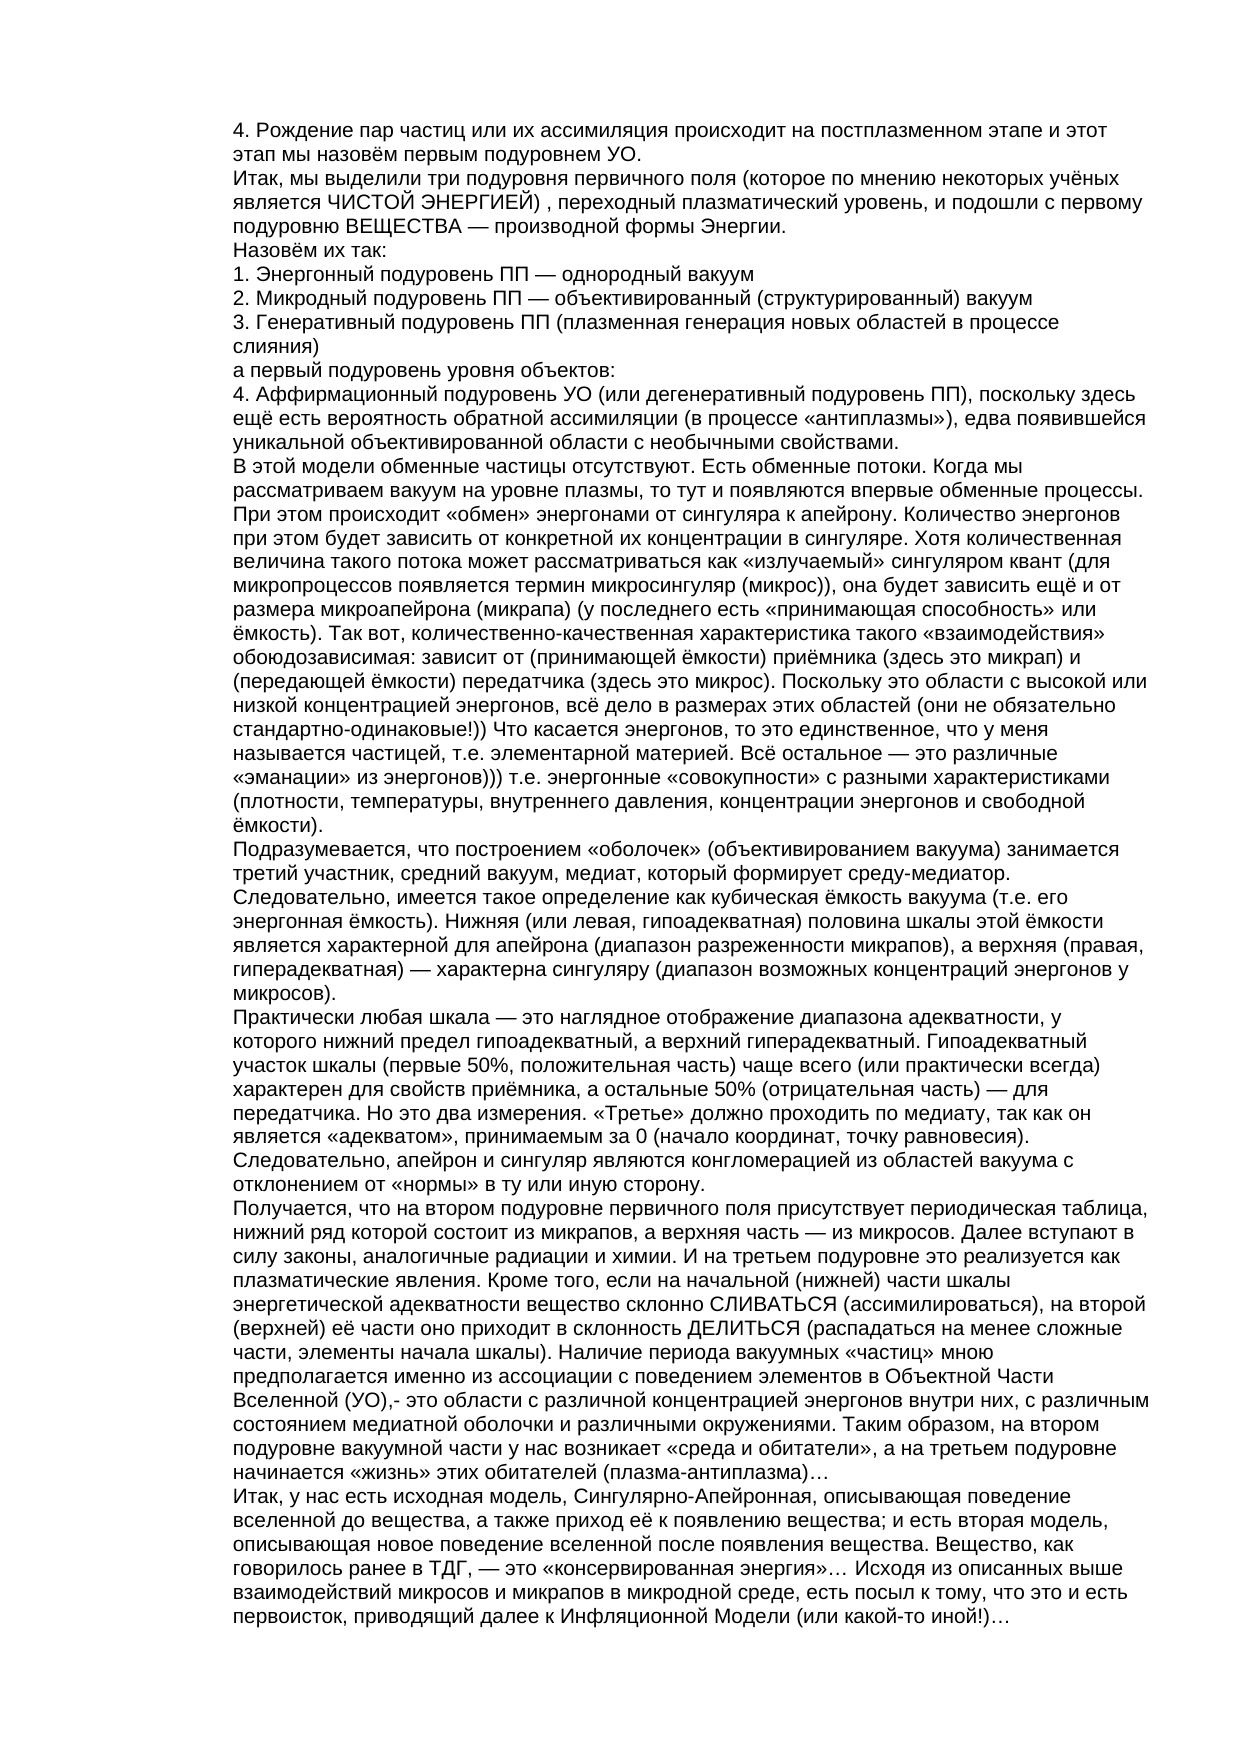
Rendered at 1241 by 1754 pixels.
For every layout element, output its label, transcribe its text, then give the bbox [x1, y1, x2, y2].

text В этой модели обменные частицы отсутствуют. Есть обменные потоки. Когда мы рассматриваем вакуум на уровне плазмы, то тут и появляются впервые обменные процессы. При этом происходит «обмен» энергонами от сингуляра к апейрону. Количество энергонов при этом будет зависить от конкретной их концентрации в сингуляре. Хотя количественная величина такого потока может рассматриваться как «излучаемый» сингуляром квант (для микропроцессов появляется термин микросингуляр (микрос)), она будет зависить ещё и от размера микроапейрона (микрапа) (у последнего есть «принимающая способность» или ёмкость). Так вот, количественно-качественная характеристика такого «взаимодействия» обоюдозависимая: зависит от (принимающей ёмкости) приёмника (здесь это микрап) и (передающей ёмкости) передатчика (здесь это микрос). Поскольку это области с высокой или низкой концентрацией энергонов, всё дело в размерах этих областей (они не обязательно стандартно-одинаковые!)) Что касается энергонов, то это единственное, что у меня называется частицей, т.е. элементарной материей. Всё остальное — это различные «эманации» из энергонов))) т.е. энергонные «совокупности» с разными характеристиками (плотности, температуры, внутреннего давления, концентрации энергонов и свободной ёмкости). [233, 453, 1152, 837]
text 2. Микродный подуровень ПП — объективированный (структурированный) вакуум [233, 286, 1152, 310]
text Назовём их так: [233, 238, 1152, 262]
text 4. Аффирмационный подуровень УО (или дегенеративный подуровень ПП), поскольку здесь ещё есть вероятность обратной ассимиляции (в процессе «антиплазмы»), едва появившейся уникальной объективированной области с необычными свойствами. [233, 382, 1152, 453]
text 4. Рождение пар частиц или их ассимиляция происходит на постплазменном этапе и этот этап мы назовём первым подуровнем УО. [233, 118, 1152, 166]
text Практически любая шкала — это наглядное отображение диапазона адекватности, у которого нижний предел гипоадекватный, а верхний гиперадекватный. Гипоадекватный участок шкалы (первые 50%, положительная часть) чаще всего (или практически всегда) характерен для свойств приёмника, а остальные 50% (отрицательная часть) — для передатчика. Но это два измерения. «Третье» должно проходить по медиату, так как он является «адекватом», принимаемым за 0 (начало координат, точку равновесия). Следовательно, апейрон и сингуляр являются конгломерацией из областей вакуума с отклонением от «нормы» в ту или иную сторону. [233, 1004, 1152, 1196]
text Итак, мы выделили три подуровня первичного поля (которое по мнению некоторых учёных является ЧИСТОЙ ЭНЕРГИЕЙ) , переходный плазматический уровень, и подошли с первому подуровню ВЕЩЕСТВА — производной формы Энергии. [233, 166, 1152, 238]
text 1. Энергонный подуровень ПП — однородный вакуум [233, 262, 1152, 286]
text Получается, что на втором подуровне первичного поля присутствует периодическая таблица, нижний ряд которой состоит из микрапов, а верхняя часть — из микросов. Далее вступают в силу законы, аналогичные радиации и химии. И на третьем подуровне это реализуется как плазматические явления. Кроме того, если на начальной (нижней) части шкалы энергетической адекватности вещество склонно СЛИВАТЬСЯ (ассимилироваться), на второй (верхней) её части оно приходит в склонность ДЕЛИТЬСЯ (распадаться на менее сложные части, элементы начала шкалы). Наличие периода вакуумных «частиц» мною предполагается именно из ассоциации с поведением элементов в Объектной Части Вселенной (УО),- это области с различной концентрацией энергонов внутри них, с различным состоянием медиатной оболочки и различными окружениями. Таким образом, на втором подуровне вакуумной части у нас возникает «среда и обитатели», а на третьем подуровне начинается «жизнь» этих обитателей (плазма-антиплазма)… [233, 1196, 1152, 1484]
text Подразумевается, что построением «оболочек» (объективированием вакуума) занимается третий участник, средний вакуум, медиат, который формирует среду-медиатор. Следовательно, имеется такое определение как кубическая ёмкость вакуума (т.е. его энергонная ёмкость). Нижняя (или левая, гипоадекватная) половина шкалы этой ёмкости является характерной для апейрона (диапазон разреженности микрапов), а верхняя (правая, гиперадекватная) — характерна сингуляру (диапазон возможных концентраций энергонов у микросов). [233, 837, 1152, 1004]
text а первый подуровень уровня объектов: [233, 358, 1152, 382]
text 3. Генеративный подуровень ПП (плазменная генерация новых областей в процессе слияния) [233, 310, 1152, 358]
text Итак, у нас есть исходная модель, Сингулярно-Апейронная, описывающая поведение вселенной до вещества, а также приход её к появлению вещества; и есть вторая модель, описывающая новое поведение вселенной после появления вещества. Вещество, как говорилось ранее в ТДГ, — это «консервированная энергия»… Исходя из описанных выше взаимодействий микросов и микрапов в микродной среде, есть посыл к тому, что это и есть первоисток, приводящий далее к Инфляционной Модели (или какой-то иной!)… [233, 1484, 1152, 1627]
